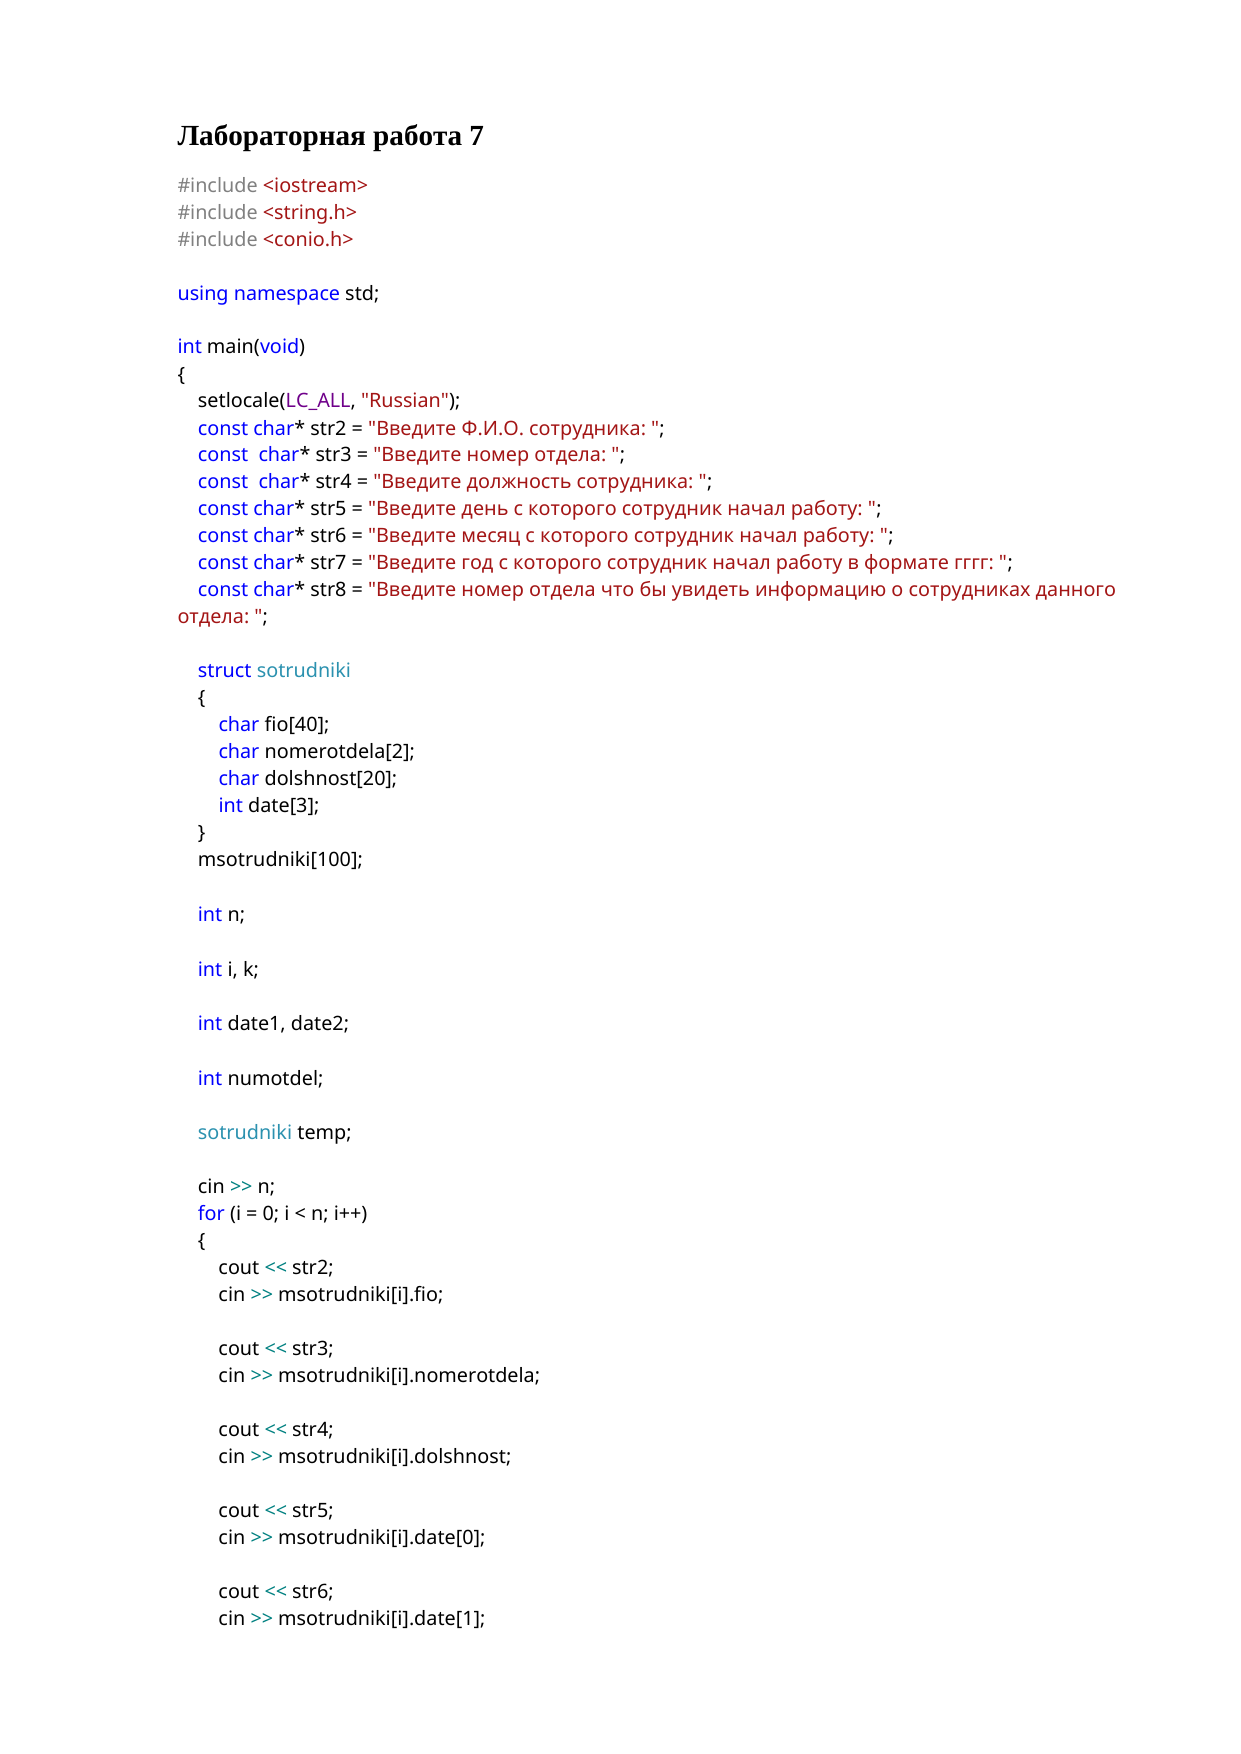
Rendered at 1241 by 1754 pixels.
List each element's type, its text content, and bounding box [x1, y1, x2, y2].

text const char* str7 = "Введите год с которого сотрудник начал работу в формате гггг: "; [177, 549, 1152, 576]
text { [177, 1226, 1152, 1253]
text #include <string.h> [177, 198, 1152, 225]
text struct sotrudniki [177, 657, 1152, 683]
text const char* str8 = "Введите номер отдела что бы увидеть информацию о сотрудниках данного отдела: "; [177, 576, 1152, 629]
text Лабораторная работа 7 [177, 118, 1152, 152]
text sotrudniki temp; [177, 1118, 1152, 1145]
text cin >> msotrudniki[i].date[1]; [177, 1604, 1152, 1631]
text setlocale(LC_ALL, "Russian"); [177, 387, 1152, 414]
text for (i = 0; i < n; i++) [177, 1199, 1152, 1226]
text int numotdel; [177, 1064, 1152, 1091]
text cout << str6; [177, 1577, 1152, 1604]
text cin >> msotrudniki[i].fio; [177, 1280, 1152, 1307]
text { [177, 683, 1152, 711]
text #include <conio.h> [177, 225, 1152, 252]
text #include <iostream> [177, 171, 1152, 198]
text cout << str2; [177, 1253, 1152, 1280]
text char nomerotdela[2]; [177, 737, 1152, 764]
text char fio[40]; [177, 711, 1152, 737]
text cout << str5; [177, 1496, 1152, 1523]
text const char* str3 = "Введите номер отдела: "; [177, 441, 1152, 468]
text { [177, 360, 1152, 387]
text cout << str3; [177, 1334, 1152, 1361]
text int main(void) [177, 333, 1152, 360]
text const char* str5 = "Введите день с которого сотрудник начал работу: "; [177, 495, 1152, 522]
text int i, k; [177, 955, 1152, 982]
text cout << str4; [177, 1415, 1152, 1442]
text } [177, 818, 1152, 845]
text char dolshnost[20]; [177, 764, 1152, 791]
text const char* str2 = "Введите Ф.И.О. сотрудника: "; [177, 414, 1152, 441]
text int n; [177, 900, 1152, 927]
text cin >> msotrudniki[i].date[0]; [177, 1523, 1152, 1550]
text int date[3]; [177, 791, 1152, 818]
text cin >> msotrudniki[i].dolshnost; [177, 1442, 1152, 1469]
text const char* str6 = "Введите месяц с которого сотрудник начал работу: "; [177, 522, 1152, 549]
text cin >> msotrudniki[i].nomerotdela; [177, 1361, 1152, 1388]
text int date1, date2; [177, 1009, 1152, 1036]
text msotrudniki[100]; [177, 845, 1152, 872]
text cin >> n; [177, 1172, 1152, 1199]
text const char* str4 = "Введите должность сотрудника: "; [177, 468, 1152, 495]
text using namespace std; [177, 279, 1152, 306]
